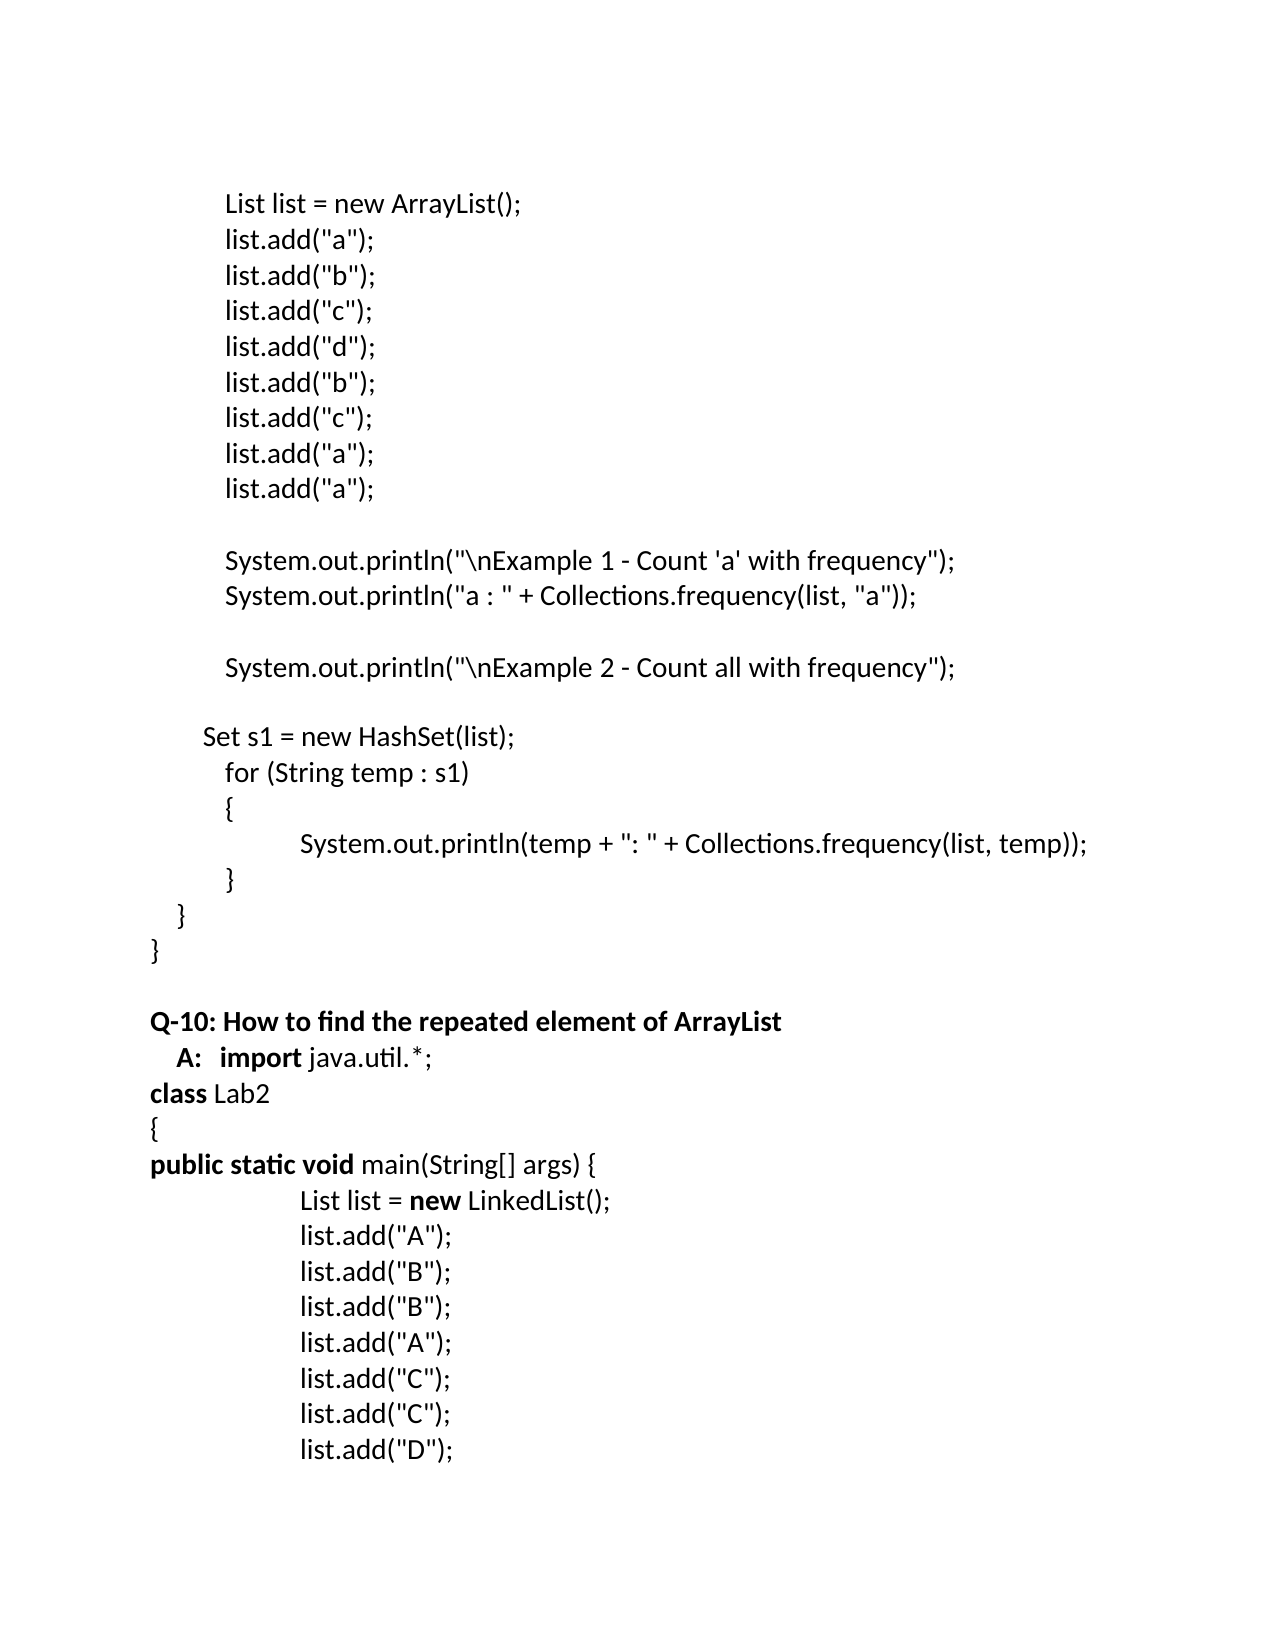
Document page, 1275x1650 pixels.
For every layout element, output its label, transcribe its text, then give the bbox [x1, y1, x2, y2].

text list.add("b"); [150, 257, 1125, 292]
text A: import java.util.*; [150, 1039, 1125, 1075]
text } [150, 932, 1125, 968]
text list.add("C"); [150, 1395, 1125, 1431]
text class Lab2 [150, 1075, 1125, 1110]
text } [150, 897, 1125, 932]
text list.add("a"); [150, 221, 1125, 257]
text System.out.println(temp + ": " + Collections.frequency(list, temp)); [150, 825, 1125, 861]
text list.add("a"); [150, 435, 1125, 471]
text Q-10: How to find the repeated element of ArrayList [150, 1003, 1125, 1039]
text { [150, 1110, 1125, 1146]
text { [150, 790, 1125, 825]
text System.out.println("a : " + Collections.frequency(list, "a")); [150, 577, 1125, 613]
text } [150, 861, 1125, 897]
text list.add("B"); [150, 1253, 1125, 1288]
text list.add("D"); [150, 1431, 1125, 1467]
text List list = new ArrayList(); [150, 186, 1125, 221]
text list.add("d"); [150, 328, 1125, 364]
text list.add("C"); [150, 1360, 1125, 1395]
text list.add("c"); [150, 399, 1125, 435]
text public static void main(String[] args) { [150, 1146, 1125, 1182]
text list.add("c"); [150, 292, 1125, 328]
text list.add("B"); [150, 1288, 1125, 1324]
text list.add("A"); [150, 1324, 1125, 1360]
text list.add("b"); [150, 364, 1125, 399]
text list.add("A"); [150, 1217, 1125, 1253]
text System.out.println("\nExample 1 - Count 'a' with frequency"); [150, 542, 1125, 577]
text List list = new LinkedList(); [150, 1182, 1125, 1217]
text list.add("a"); [150, 471, 1125, 506]
text for (String temp : s1) [150, 754, 1125, 790]
text System.out.println("\nExample 2 - Count all with frequency"); [150, 649, 1125, 684]
text Set s1 = new HashSet(list); [150, 718, 1125, 754]
